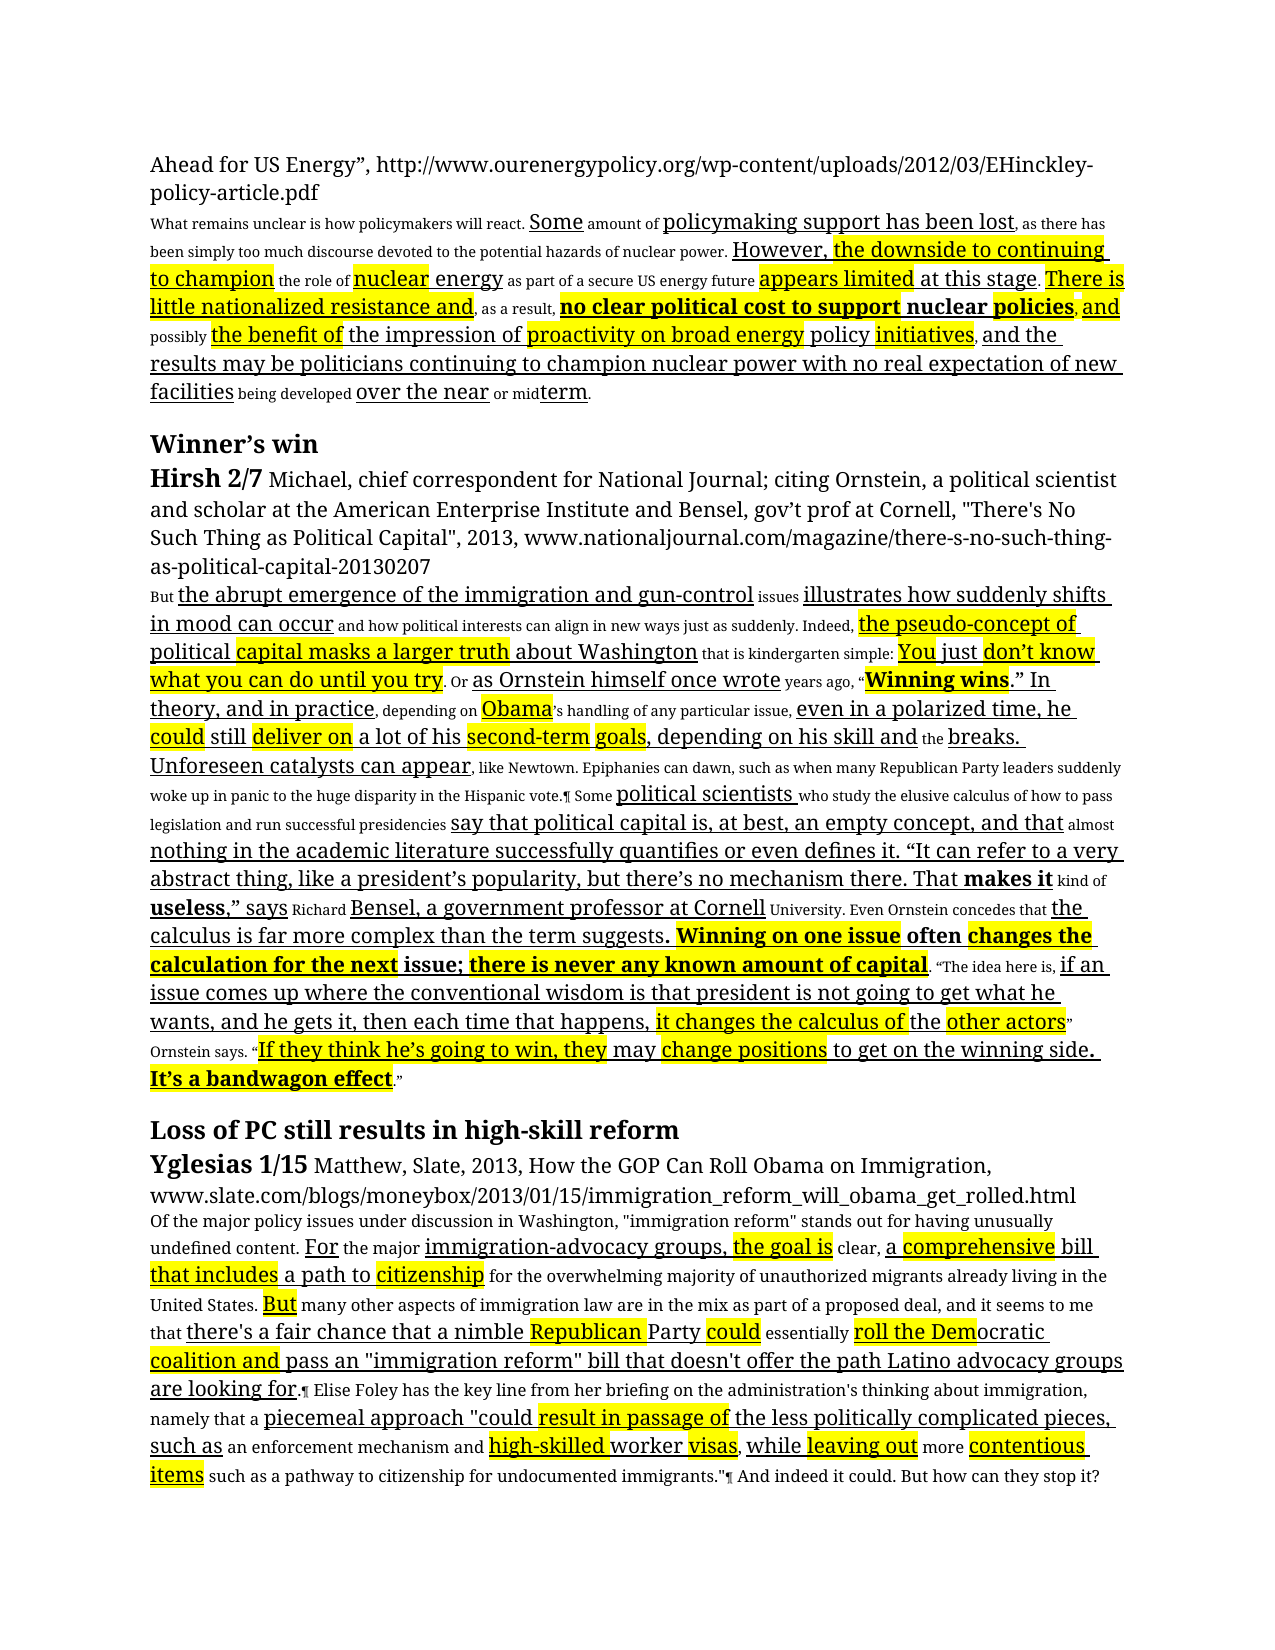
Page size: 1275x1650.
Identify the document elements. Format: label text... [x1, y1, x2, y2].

text But the abrupt emergence of the immigration and gun-control issues illustrates how suddenly shifts in mood can occur and how political interests can align in new ways just as suddenly. Indeed, the pseudo-concept of political capital masks a larger truth about Washington that is kindergarten simple: You just don’t know what you can do until you try. Or as Ornstein himself once wrote years ago, “Winning wins.” In theory, and in practice, depending on Obama’s handling of any particular issue, even in a polarized time, he could still deliver on a lot of his second-term goals, depending on his skill and the breaks. Unforeseen catalysts can appear, like Newtown. Epiphanies can dawn, such as when many Republican Party leaders suddenly woke up in panic to the huge disparity in the Hispanic vote.¶ Some political scientists who study the elusive calculus of how to pass legislation and run successful presidencies say that political capital is, at best, an empty concept, and that almost nothing in the academic literature successfully quantifies or even defines it. “It can refer to a very abstract thing, like a president’s popularity, but there’s no mechanism there. That makes it kind of useless,” says Richard Bensel, a government professor at Cornell University. Even Ornstein concedes that the calculus is far more complex than the term suggests. Winning on one issue often changes the calculation for the next issue; there is never any known amount of capital. “The idea here is, if an issue comes up where the conventional wisdom is that president is not going to get what he wants, and he gets it, then each time that happens, it changes the calculus of the other actors” Ornstein says. “If they think he’s going to win, they may change positions to get on the winning side. It’s a bandwagon effect.” [150, 580, 1125, 1092]
subtitle Loss of PC still results in high-skill reform [150, 1113, 1125, 1147]
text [150, 1209, 1125, 1488]
text What remains unclear is how policymakers will react. Some amount of policymaking support has been lost, as there has been simply too much discourse devoted to the potential hazards of nuclear power. However, the downside to continuing to champion the role of nuclear energy as part of a secure US energy future appears limited at this stage. There is little nationalized resistance and, as a result, no clear political cost to support nuclear policies, and possibly the benefit of the impression of proactivity on broad energy policy initiatives, and the results may be politicians continuing to champion nuclear power with no real expectation of new facilities being developed over the near or midterm. [150, 289, 1125, 406]
text Hirsh 2/7 Michael, chief correspondent for National Journal; citing Ornstein, a political scientist and scholar at the American Enterprise Institute and Bensel, gov’t prof at Cornell, "There's No Such Thing as Political Capital", 2013, www.nationaljournal.com/magazine/there-s-no-such-thing-as-political-capital-20130207 [150, 461, 1125, 580]
text What remains unclear is how policymakers will react. Some amount of policymaking support has been lost, as there has been simply too much discourse devoted to the potential hazards of nuclear power. However, the downside to continuing to champion the role of nuclear energy as part of a secure US energy future appears limited at this stage. There is little nationalized resistance and, as a result, no clear political cost to support nuclear policies, and possibly the benefit of the impression of proactivity on broad energy policy initiatives, and the results may be politicians continuing to champion nuclear power with no real expectation of new facilities being developed over the near or midterm. [150, 207, 1125, 345]
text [150, 150, 1125, 207]
text Yglesias 1/15 Matthew, Slate, 2013, How the GOP Can Roll Obama on Immigration, www.slate.com/blogs/moneybox/2013/01/15/immigration_reform_will_obama_get_rolled.html [150, 1147, 1125, 1209]
subtitle Winner’s win [150, 427, 1125, 461]
